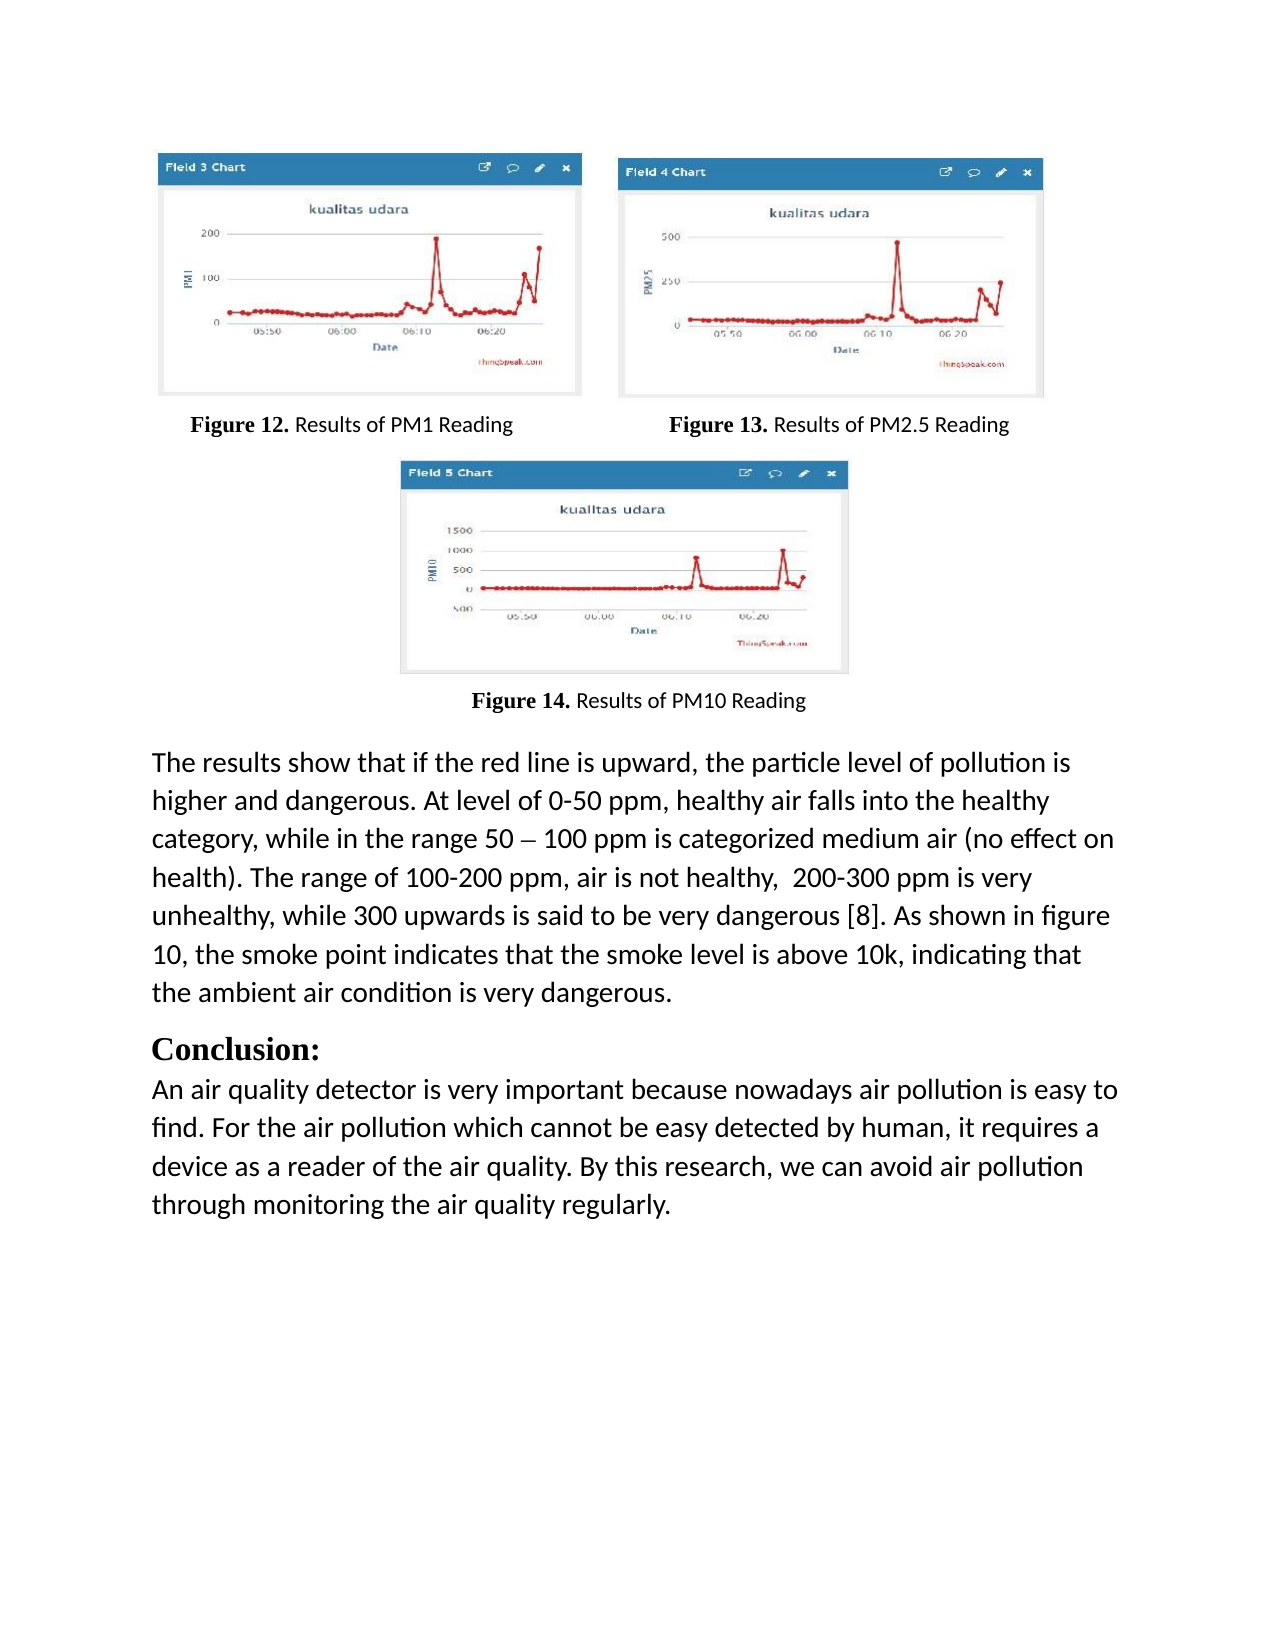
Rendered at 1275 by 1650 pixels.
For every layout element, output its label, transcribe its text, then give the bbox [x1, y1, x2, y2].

text An air quality detector is very important because nowadays air pollution is easy to find. For the air pollution which cannot be easy detected by human, it requires a device as a reader of the air quality. By this research, we can avoid air pollution through monitoring the air quality regularly. [152, 1071, 1125, 1222]
picture [152, 149, 588, 404]
text The results show that if the red line is upward, the particle level of pollution is higher and dangerous. At level of 0-50 ppm, healthy air falls into the healthy category, while in the range 50 – 100 ppm is categorized medium air (no effect on health). The range of 100-200 ppm, air is not healthy, 200-300 ppm is very unhealthy, while 300 upwards is said to be very dangerous [8]. As shown in figure 10, the smoke point indicates that the smoke level is above 10k, indicating that the ambient air condition is very dangerous. [152, 744, 1125, 1010]
picture [614, 156, 1050, 404]
text Figure 12. Results of PM1 Reading Figure 13. Results of PM2.5 Reading [150, 411, 1125, 438]
text Figure 14. Results of PM10 Reading [153, 686, 1125, 714]
picture [396, 457, 854, 680]
subtitle Conclusion: [151, 1029, 1125, 1068]
